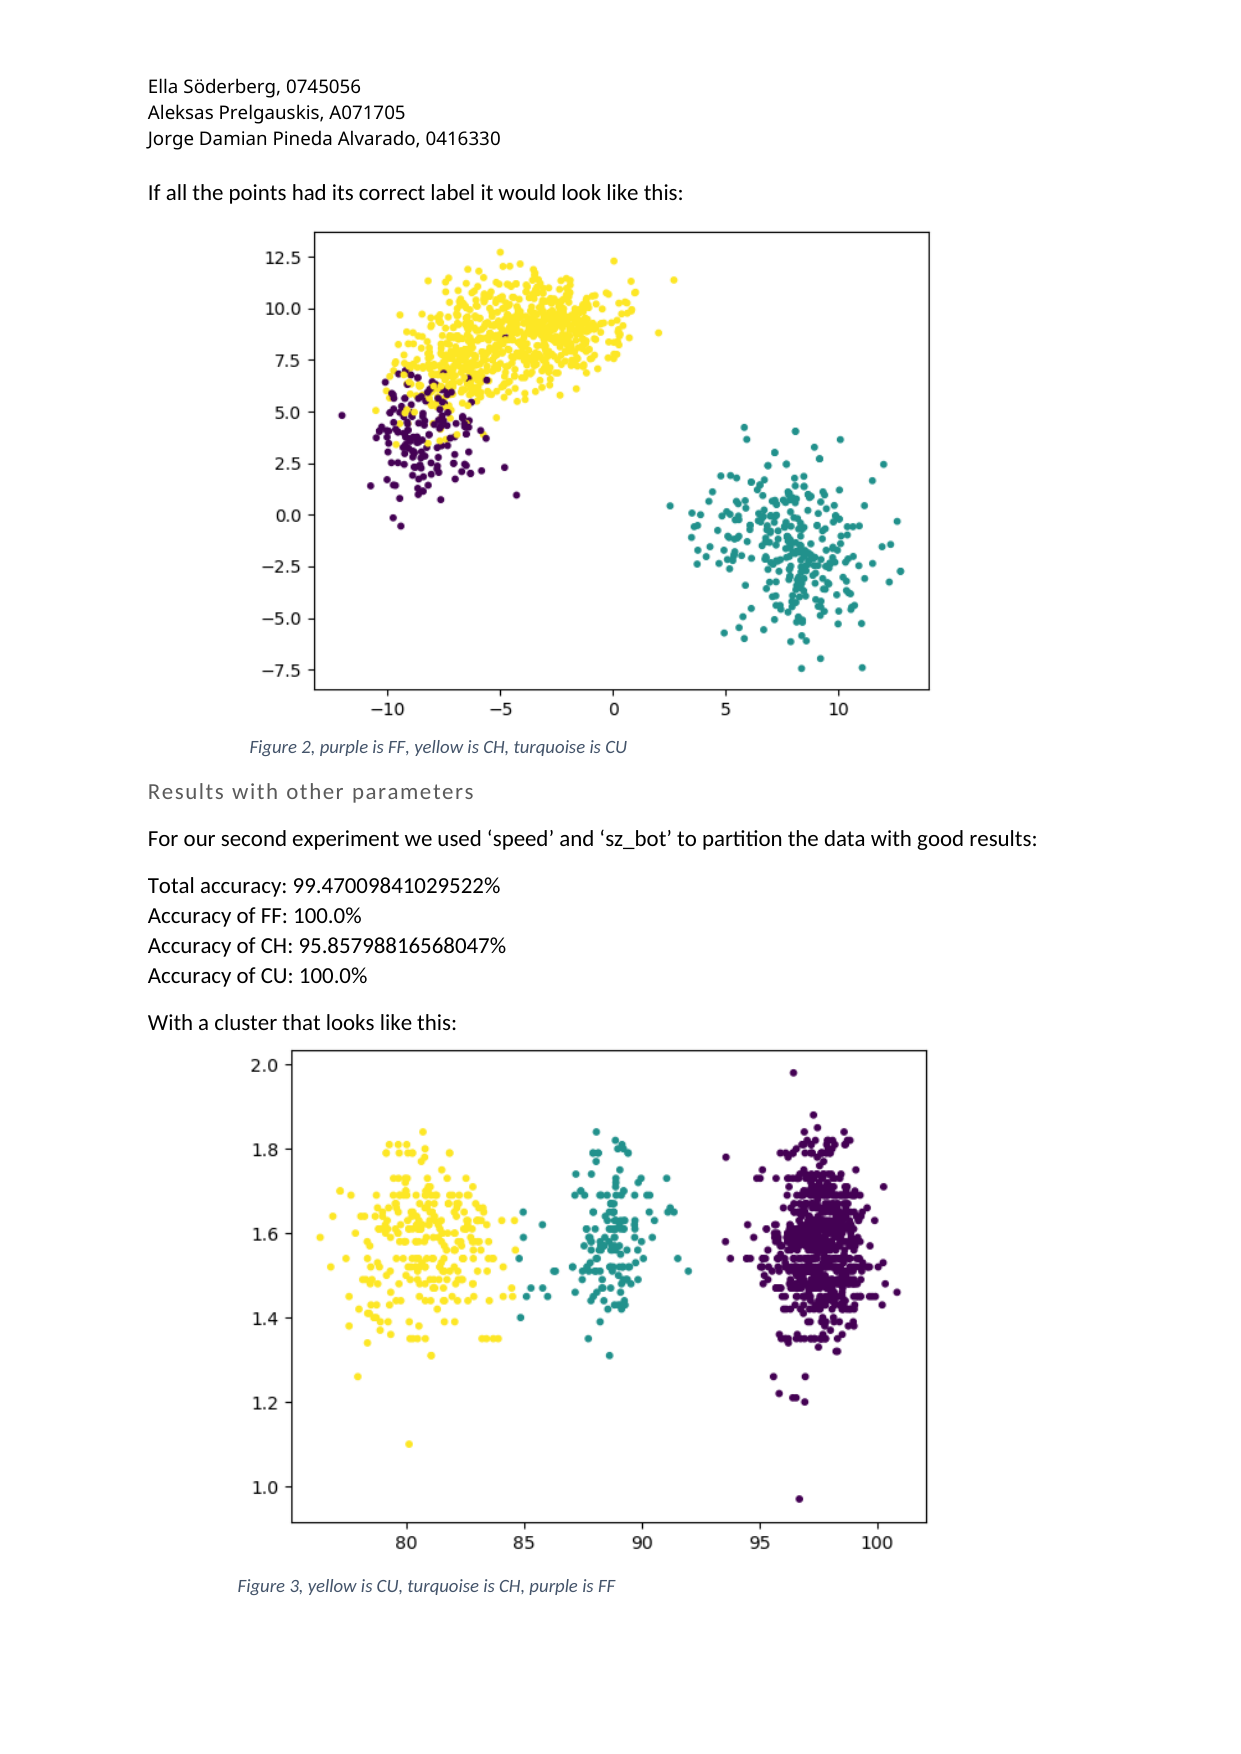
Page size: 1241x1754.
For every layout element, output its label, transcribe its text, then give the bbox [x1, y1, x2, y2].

text If all the points had its correct label it would look like this: [148, 178, 1093, 206]
text With a cluster that looks like this: [148, 1008, 1093, 1036]
text For our second experiment we used ‘speed’ and ‘sz_bot’ to partition the data with good results: [148, 824, 1093, 852]
picture [190, 1039, 1008, 1559]
picture [215, 217, 1008, 727]
text Total accuracy: 99.47009841029522% Accuracy of FF: 100.0% Accuracy of CH: 95.85798816568047% Accuracy of CU: 100.0% [148, 871, 1093, 989]
